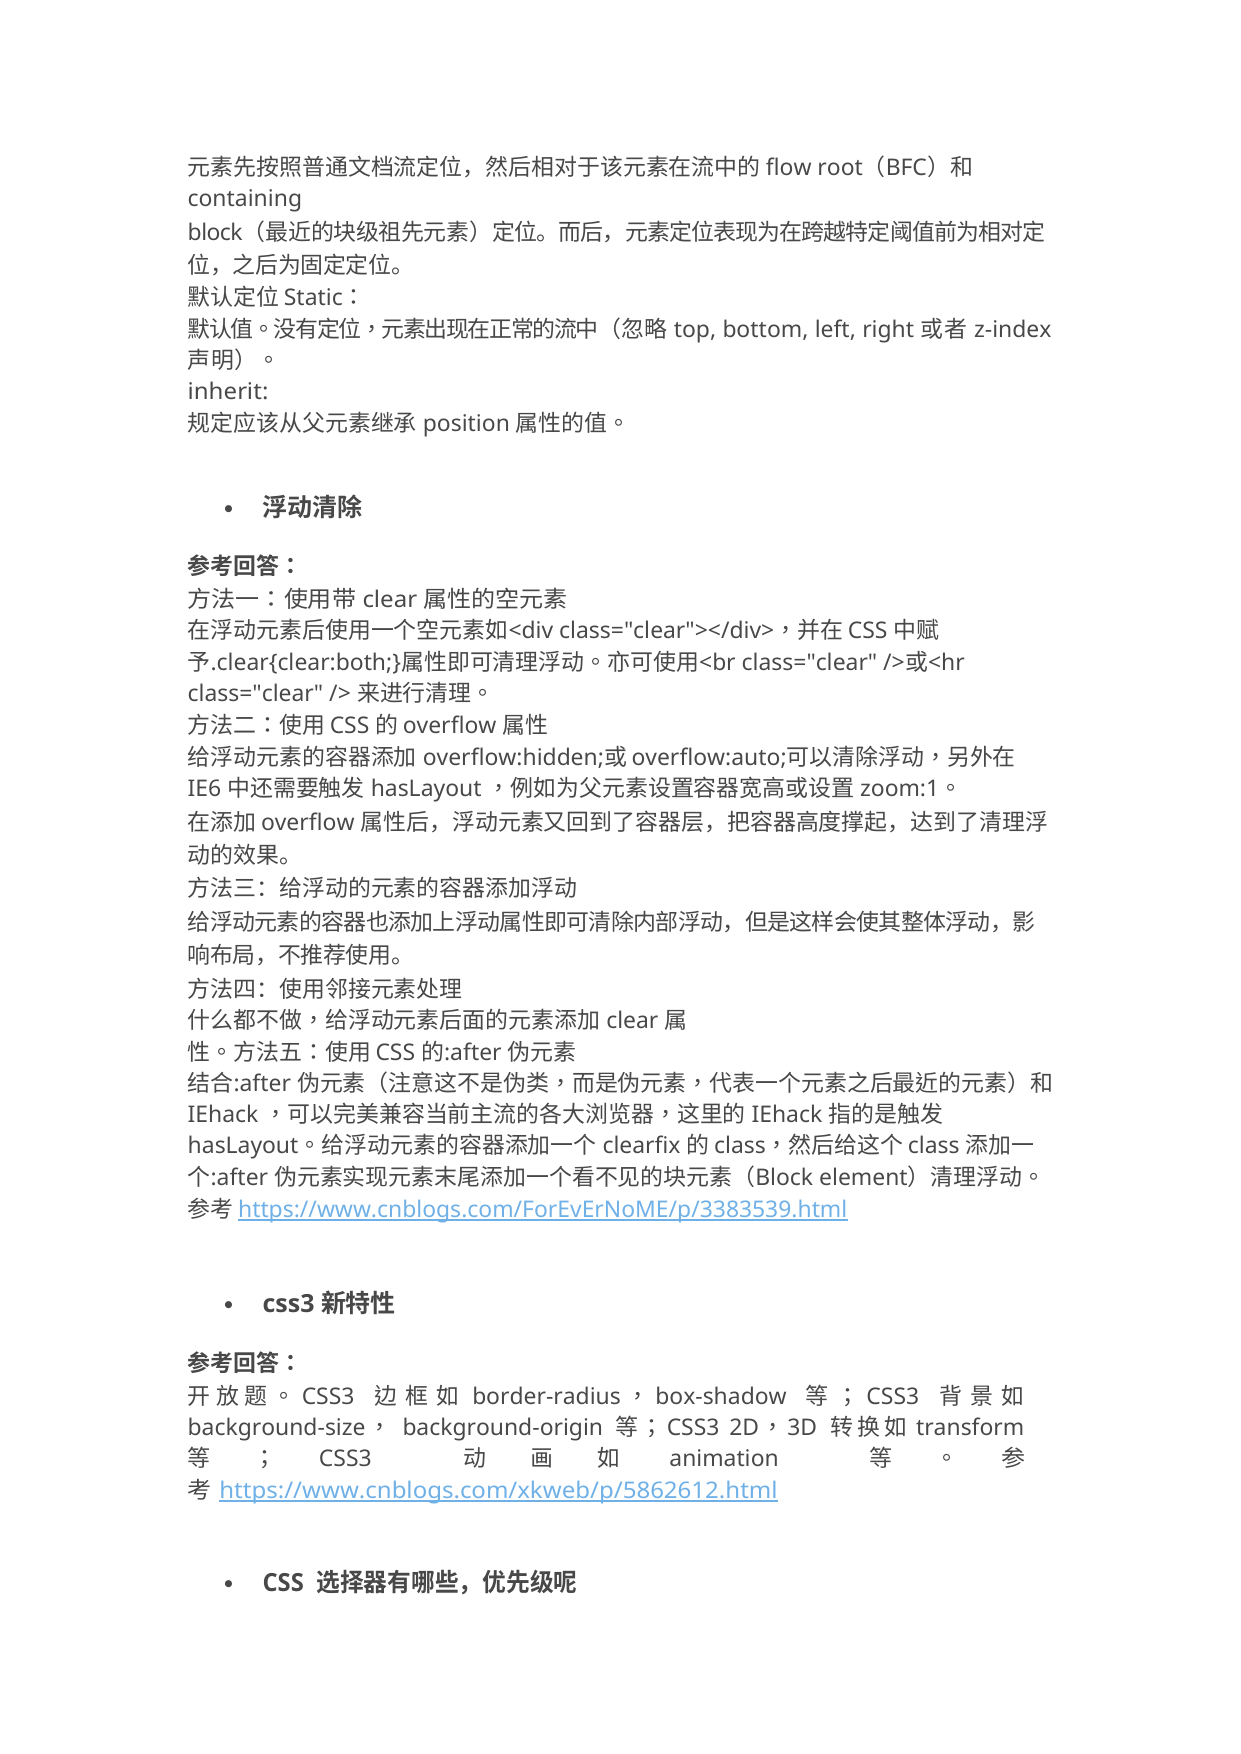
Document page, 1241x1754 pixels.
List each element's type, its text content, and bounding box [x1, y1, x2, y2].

text 在添加overflow 属性后，浮动元素又回到了容器层，把容器高度撑起，达到了清理浮动的效果。 [187, 803, 1053, 870]
text 参考https://www.cnblogs.com/ForEvErNoME/p/3383539.html [187, 1192, 1088, 1224]
subtitle 浮动清除 [225, 490, 1088, 524]
text 在浮动元素后使用一个空元素如<div class="clear"></div>，并在CSS 中赋 [187, 614, 1088, 646]
subtitle css3 新特性 [225, 1277, 1088, 1321]
text 方法二：使用CSS 的overflow 属性 [187, 709, 1088, 740]
text 予.clear{clear:both;}属性即可清理浮动。亦可使用<br class="clear" />或<hr class="clear" /> 来进行清理。 [187, 646, 1053, 708]
text block（最近的块级祖先元素）定位。而后，元素定位表现为在跨越特定阈值前为相对定位，之后为固定定位。 [187, 214, 1053, 281]
subtitle 参考回答： [187, 1339, 1088, 1380]
text 什么都不做，给浮动元素后面的元素添加 clear 属性。方法五：使用CSS 的:after 伪元素 [187, 1004, 725, 1067]
text 方法一：使用带 clear 属性的空元素 [187, 583, 1088, 614]
text 结合:after 伪元素（注意这不是伪类，而是伪元素，代表一个元素之后最近的元素）和IEhack ，可以完美兼容当前主流的各大浏览器，这里的 IEhack 指的是触发 hasLayout。给浮动元素的容器添加一个 clearfix 的class，然后给这个class 添加一个:after 伪元素实现元素末尾添加一个看不见的块元素（Block element）清理浮动。 [187, 1067, 1071, 1192]
text 给浮动元素的容器也添加上浮动属性即可清除内部浮动，但是这样会使其整体浮动，影响布局，不推荐使用。 [187, 904, 1053, 970]
text 开放题。CSS3 边框如border-radius，box-shadow 等；CSS3 背景如background-size， background-origin 等；CSS3 2D，3D 转换如transform 等；CSS3 动画如animation 等。参考https://www.cnblogs.com/xkweb/p/5862612.html [187, 1380, 1025, 1505]
text inherit: [187, 375, 1088, 407]
text 元素先按照普通文档流定位，然后相对于该元素在流中的 flow root（BFC）和 containing [187, 149, 1088, 214]
text 规定应该从父元素继承 position 属性的值。 [187, 407, 1088, 438]
text 方法四：使用邻接元素处理 [187, 971, 1088, 1004]
text 默认值。没有定位，元素出现在正常的流中（忽略 top, bottom, left, right 或者 z-index 声明）。 [187, 313, 1053, 375]
subtitle CSS 选择器有哪些，优先级呢 [225, 1557, 1088, 1601]
subtitle 参考回答： [187, 542, 1088, 583]
text 方法三：给浮动的元素的容器添加浮动 [187, 870, 1088, 903]
text 默认定位Static： [187, 281, 1088, 312]
text 给浮动元素的容器添加 overflow:hidden;或overflow:auto;可以清除浮动，另外在 IE6 中还需要触发 hasLayout ，例如为父元素设置容器宽高或设置 zoom:1。 [187, 741, 1053, 803]
